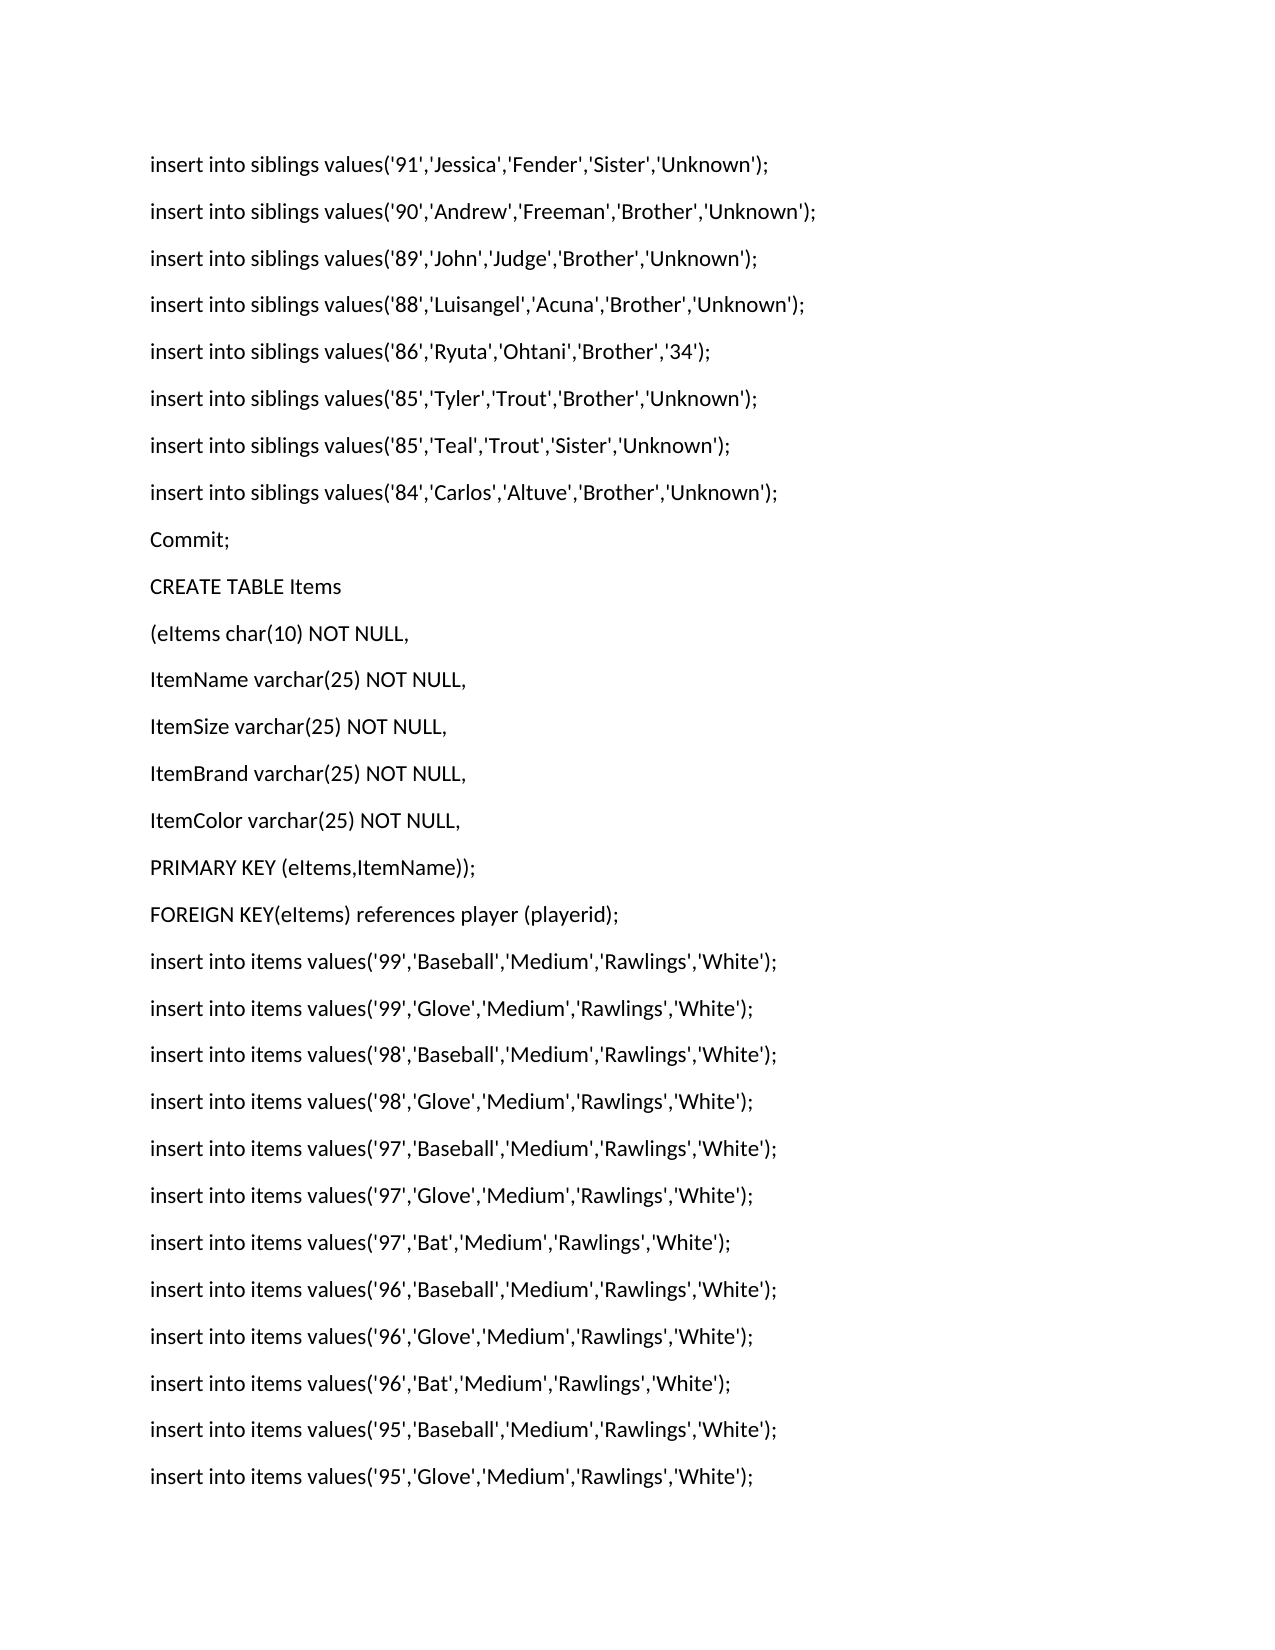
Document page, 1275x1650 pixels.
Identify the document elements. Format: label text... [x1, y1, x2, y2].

text insert into items values('99','Baseball','Medium','Rawlings','White'); [150, 947, 1125, 975]
text Commit; [150, 525, 1125, 553]
text insert into siblings values('89','John','Judge','Brother','Unknown'); [150, 244, 1125, 272]
text CREATE TABLE Items [150, 572, 1125, 600]
text insert into items values('96','Bat','Medium','Rawlings','White'); [150, 1369, 1125, 1397]
text PRIMARY KEY (eItems,ItemName)); [150, 853, 1125, 881]
text insert into items values('97','Bat','Medium','Rawlings','White'); [150, 1228, 1125, 1256]
text insert into siblings values('86','Ryuta','Ohtani','Brother','34'); [150, 337, 1125, 366]
text ItemColor varchar(25) NOT NULL, [150, 806, 1125, 834]
text insert into siblings values('88','Luisangel','Acuna','Brother','Unknown'); [150, 291, 1125, 319]
text FOREIGN KEY(eItems) references player (playerid); [150, 900, 1125, 928]
text ItemBrand varchar(25) NOT NULL, [150, 759, 1125, 787]
text (eItems char(10) NOT NULL, [150, 619, 1125, 647]
text insert into siblings values('85','Teal','Trout','Sister','Unknown'); [150, 431, 1125, 459]
text insert into items values('97','Baseball','Medium','Rawlings','White'); [150, 1134, 1125, 1162]
text insert into items values('95','Baseball','Medium','Rawlings','White'); [150, 1416, 1125, 1444]
text insert into items values('97','Glove','Medium','Rawlings','White'); [150, 1181, 1125, 1209]
text insert into items values('98','Baseball','Medium','Rawlings','White'); [150, 1041, 1125, 1069]
text insert into items values('99','Glove','Medium','Rawlings','White'); [150, 994, 1125, 1022]
text insert into siblings values('85','Tyler','Trout','Brother','Unknown'); [150, 384, 1125, 412]
text insert into items values('95','Glove','Medium','Rawlings','White'); [150, 1462, 1125, 1491]
text ItemSize varchar(25) NOT NULL, [150, 712, 1125, 741]
text insert into siblings values('91','Jessica','Fender','Sister','Unknown'); [150, 150, 1125, 178]
text insert into items values('96','Baseball','Medium','Rawlings','White'); [150, 1275, 1125, 1303]
text insert into siblings values('84','Carlos','Altuve','Brother','Unknown'); [150, 478, 1125, 506]
text insert into siblings values('90','Andrew','Freeman','Brother','Unknown'); [150, 197, 1125, 225]
text insert into items values('98','Glove','Medium','Rawlings','White'); [150, 1087, 1125, 1116]
text ItemName varchar(25) NOT NULL, [150, 666, 1125, 694]
text insert into items values('96','Glove','Medium','Rawlings','White'); [150, 1322, 1125, 1350]
